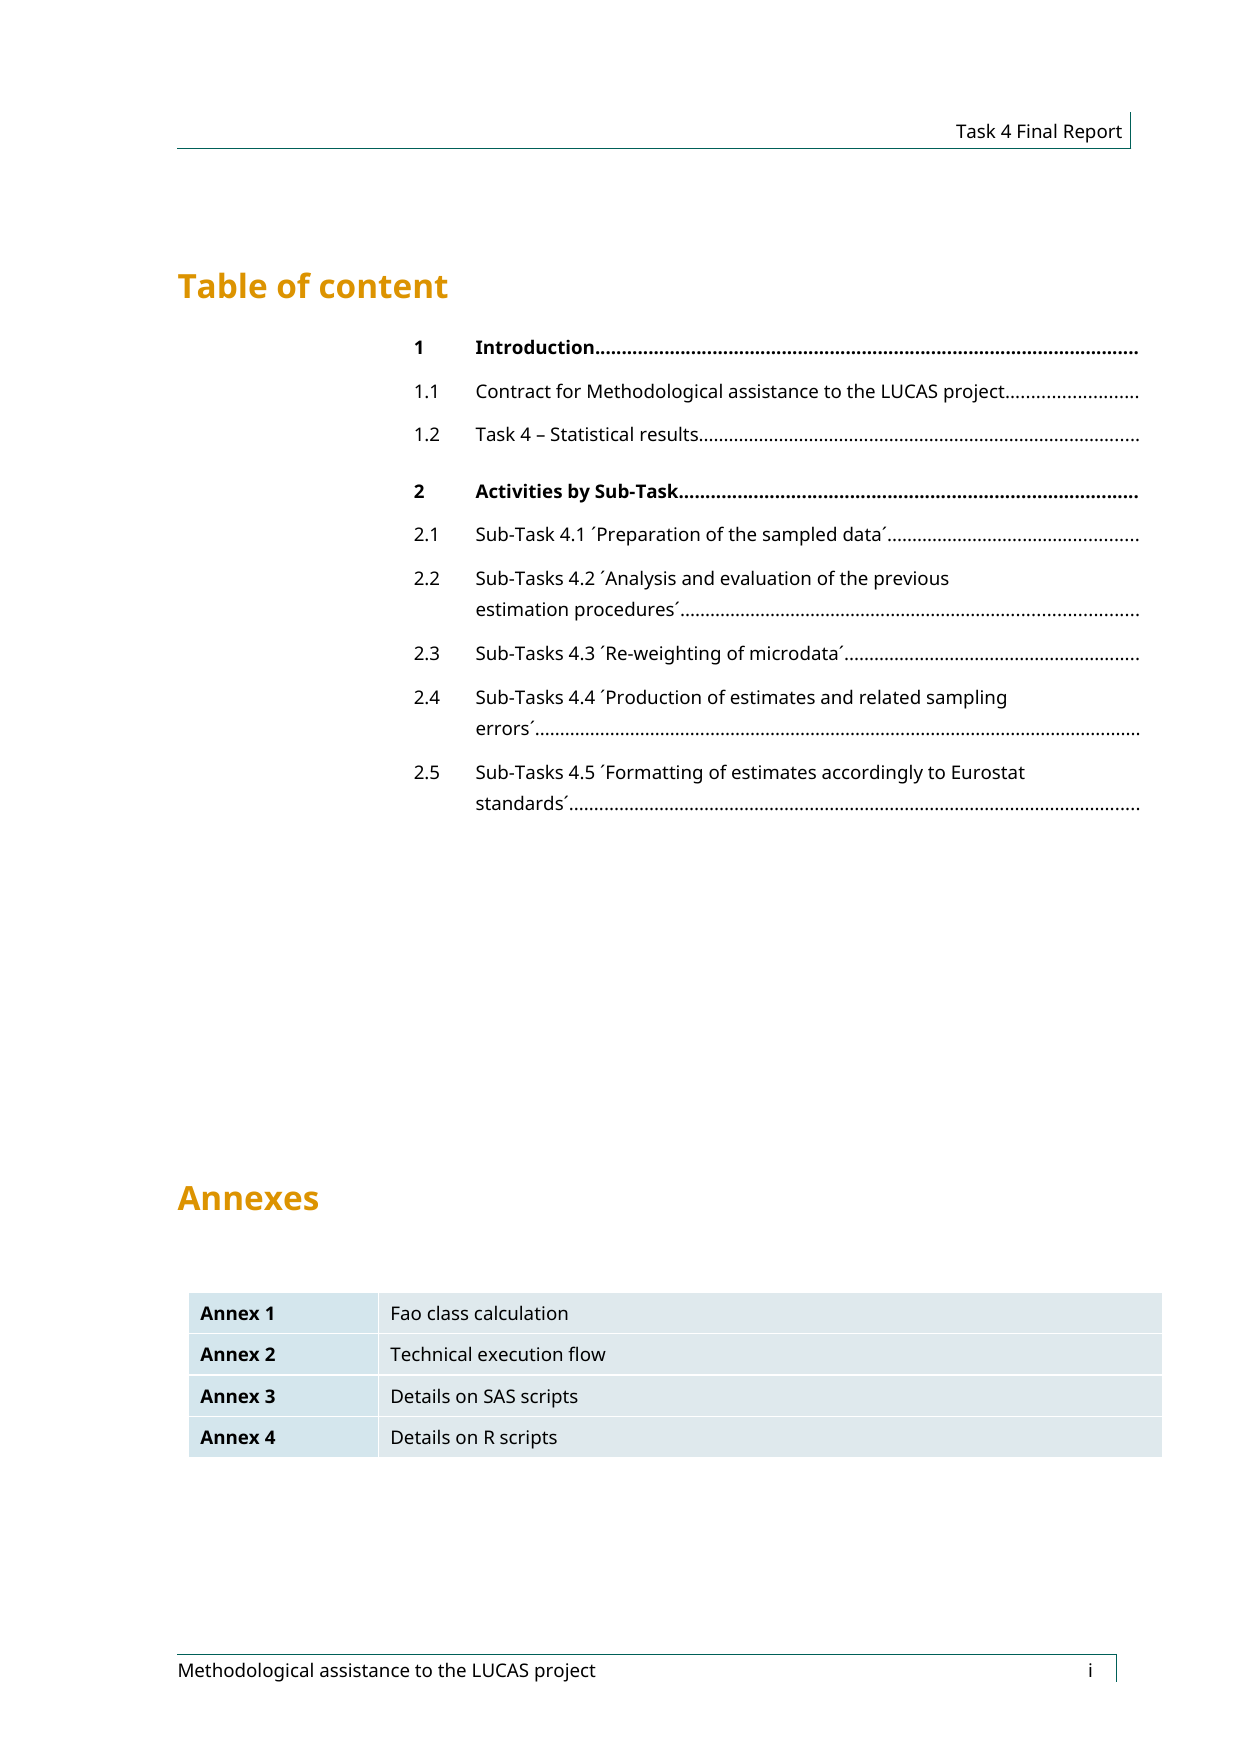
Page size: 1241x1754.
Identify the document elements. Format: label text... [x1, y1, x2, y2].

text 2.1 Sub-Task 4.1 ´Preparation of the sampled data´ 4 [413, 517, 1033, 548]
table_cell Annex 2 [189, 1334, 378, 1374]
text Annexes [177, 1186, 1122, 1217]
table_cell Annex 4 [189, 1417, 378, 1457]
text 2.3 Sub-Tasks 4.3 ´Re-weighting of microdata´ 5 [413, 636, 1033, 667]
table_cell Details on R scripts [379, 1417, 1162, 1457]
table_cell Technical execution flow [379, 1334, 1162, 1374]
table_header Annex 1 [189, 1293, 378, 1333]
text 2.2 Sub-Tasks 4.2 ´Analysis and evaluation of the previous estimation procedures´ 4 [413, 561, 1033, 623]
table_cell Annex 3 [189, 1376, 378, 1416]
text 2.4 Sub-Tasks 4.4 ´Production of estimates and related sampling errors´ 6 [413, 679, 1033, 742]
text 1.1 Contract for Methodological assistance to the LUCAS project 1 [413, 373, 1033, 404]
text 1 Introduction 1 [413, 329, 1033, 361]
table_cell Details on SAS scripts [379, 1376, 1162, 1416]
text Table of content [177, 273, 1122, 304]
table_header Fao class calculation [379, 1293, 1162, 1333]
text 1.2 Task 4 – Statistical results 2 [413, 417, 1033, 448]
text 2.5 Sub-Tasks 4.5 ´Formatting of estimates accordingly to Eurostat standards´ 7 [413, 754, 1033, 817]
text 2 Activities by Sub-Task 4 [413, 473, 1033, 504]
